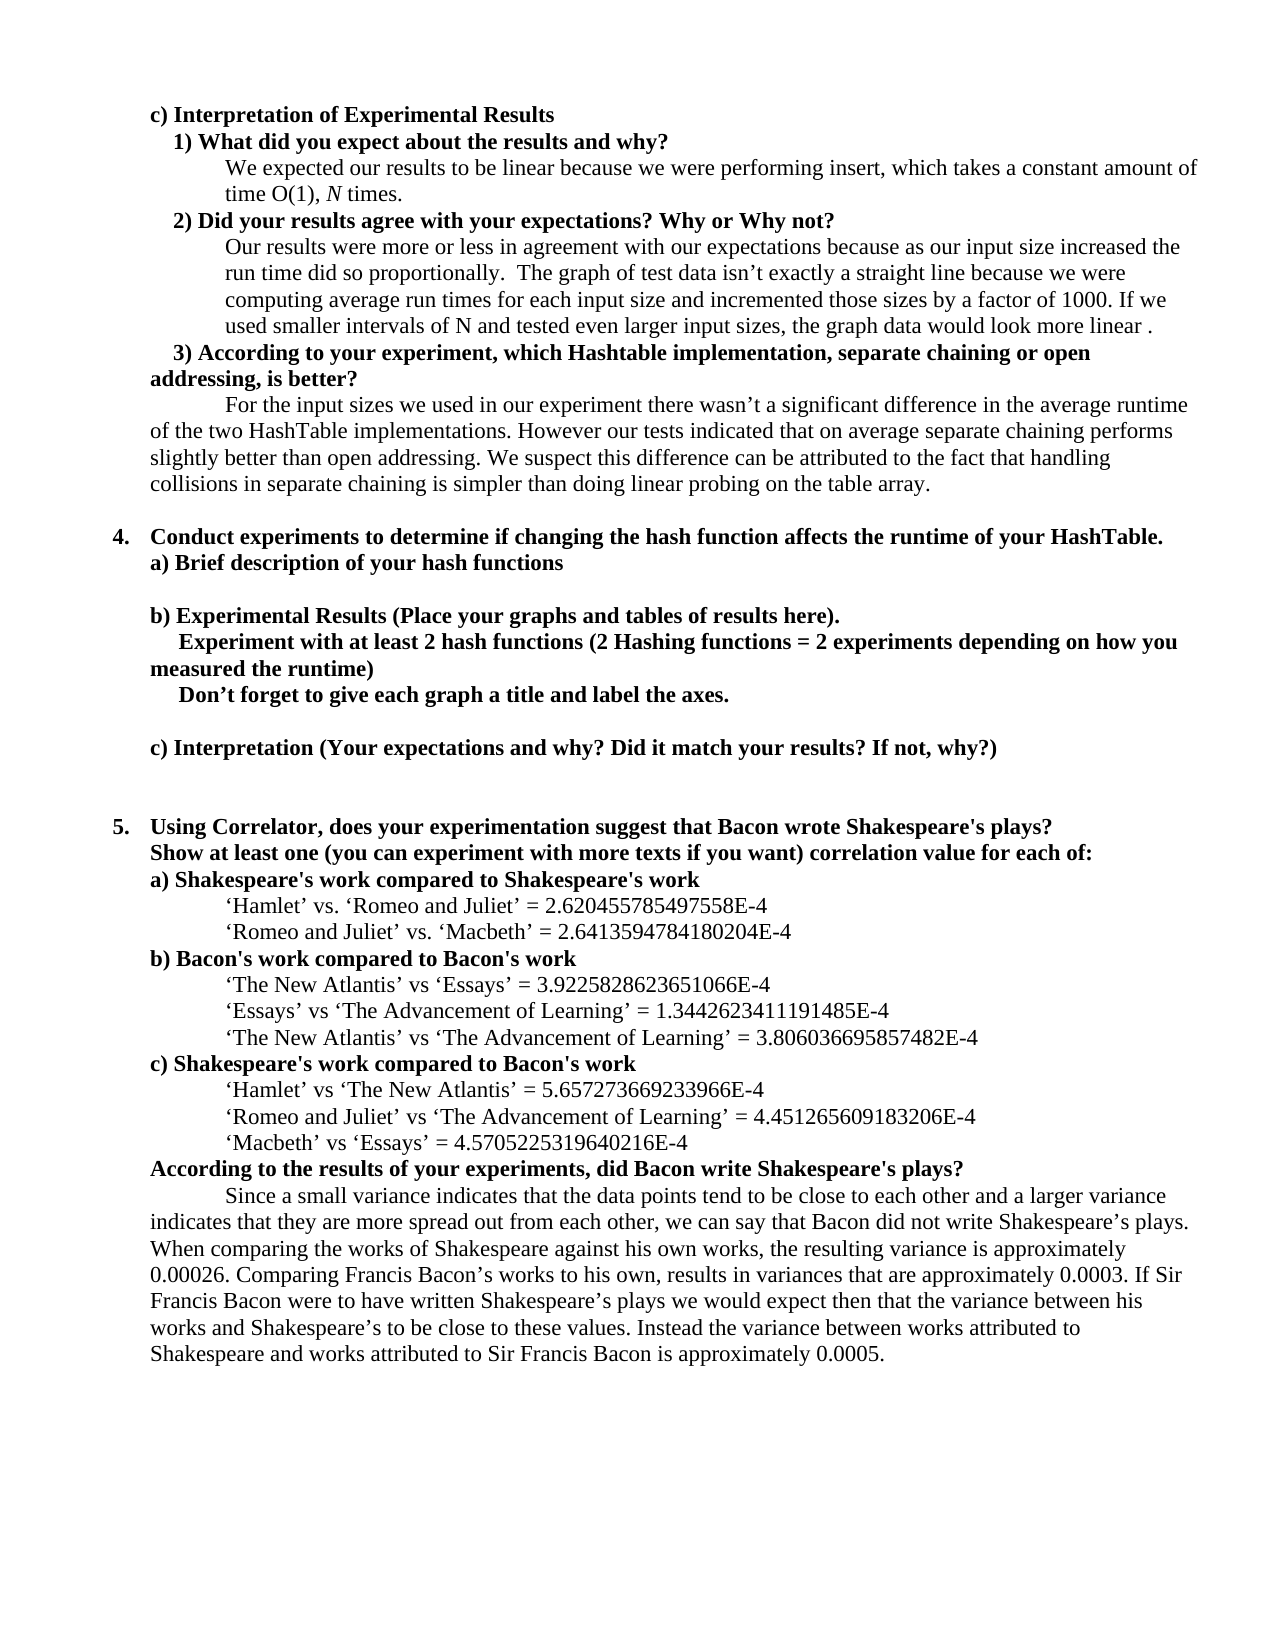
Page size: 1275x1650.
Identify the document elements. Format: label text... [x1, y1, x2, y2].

text ‘Hamlet’ vs ‘The New Atlantis’ = 5.657273669233966E-4 [75, 1076, 1200, 1103]
text c) Interpretation of Experimental Results [150, 101, 1200, 128]
text c) Shakespeare's work compared to Bacon's work [150, 1050, 1200, 1076]
text 1) What did you expect about the results and why? [150, 128, 1200, 154]
text We expected our results to be linear because we were performing insert, which takes a constant amount of time O(1), N times. [225, 154, 1200, 207]
text Show at least one (you can experiment with more texts if you want) correlation value for each of: [150, 839, 1200, 866]
text Experiment with at least 2 hash functions (2 Hashing functions = 2 experiments depending on how you measured the runtime) [150, 628, 1200, 681]
text ‘Romeo and Juliet’ vs. ‘Macbeth’ = 2.6413594784180204E-4 [150, 918, 1200, 945]
list a) Brief description of your hash functions [150, 549, 1200, 576]
text 2) Did your results agree with your expectations? Why or Why not? [150, 207, 1200, 233]
text ‘The New Atlantis’ vs ‘The Advancement of Learning’ = 3.806036695857482E-4 [150, 1024, 1200, 1050]
list Using Correlator, does your experimentation suggest that Bacon wrote Shakespeare's plays? [112, 813, 1200, 839]
text ‘Essays’ vs ‘The Advancement of Learning’ = 1.3442623411191485E-4 [75, 997, 1200, 1024]
text Don’t forget to give each graph a title and label the axes. [150, 681, 1200, 707]
text Our results were more or less in agreement with our expectations because as our input size increased the run time did so proportionally. The graph of test data isn’t exactly a straight line because we were computing average run times for each input size and incremented those sizes by a factor of 1000. If we used smaller intervals of N and tested even larger input sizes, the graph data would look more linear . [225, 233, 1200, 338]
text According to the results of your experiments, did Bacon write Shakespeare's plays? [150, 1156, 1200, 1182]
list c) Interpretation (Your expectations and why? Did it match your results? If not, why?) [150, 734, 1200, 760]
text Since a small variance indicates that the data points tend to be close to each other and a larger variance indicates that they are more spread out from each other, we can say that Bacon did not write Shakespeare’s plays. When comparing the works of Shakespeare against his own works, the resulting variance is approximately 0.00026. Comparing Francis Bacon’s works to his own, results in variances that are approximately 0.0003. If Sir Francis Bacon were to have written Shakespeare’s plays we would expect then that the variance between his works and Shakespeare’s to be close to these values. Instead the variance between works attributed to Shakespeare and works attributed to Sir Francis Bacon is approximately 0.0005. [150, 1182, 1200, 1366]
text ‘Hamlet’ vs. ‘Romeo and Juliet’ = 2.620455785497558E-4 [75, 892, 1200, 918]
list Conduct experiments to determine if changing the hash function affects the runtime of your HashTable. [112, 523, 1200, 549]
text a) Shakespeare's work compared to Shakespeare's work [150, 866, 1200, 892]
list b) Experimental Results (Place your graphs and tables of results here). [150, 602, 1200, 628]
text b) Bacon's work compared to Bacon's work [150, 945, 1200, 971]
text ‘Macbeth’ vs ‘Essays’ = 4.5705225319640216E-4 [150, 1129, 1200, 1156]
text ‘Romeo and Juliet’ vs ‘The Advancement of Learning’ = 4.451265609183206E-4 [150, 1103, 1200, 1129]
text ‘The New Atlantis’ vs ‘Essays’ = 3.9225828623651066E-4 [150, 971, 1200, 997]
text 3) According to your experiment, which Hashtable implementation, separate chaining or open addressing, is better? For the input sizes we used in our experiment there wasn’t a significant difference in the average runtime of the two HashTable implementations. However our tests indicated that on average separate chaining performs slightly better than open addressing. We suspect this difference can be attributed to the fact that handling collisions in separate chaining is simpler than doing linear probing on the table array. [150, 338, 1200, 497]
